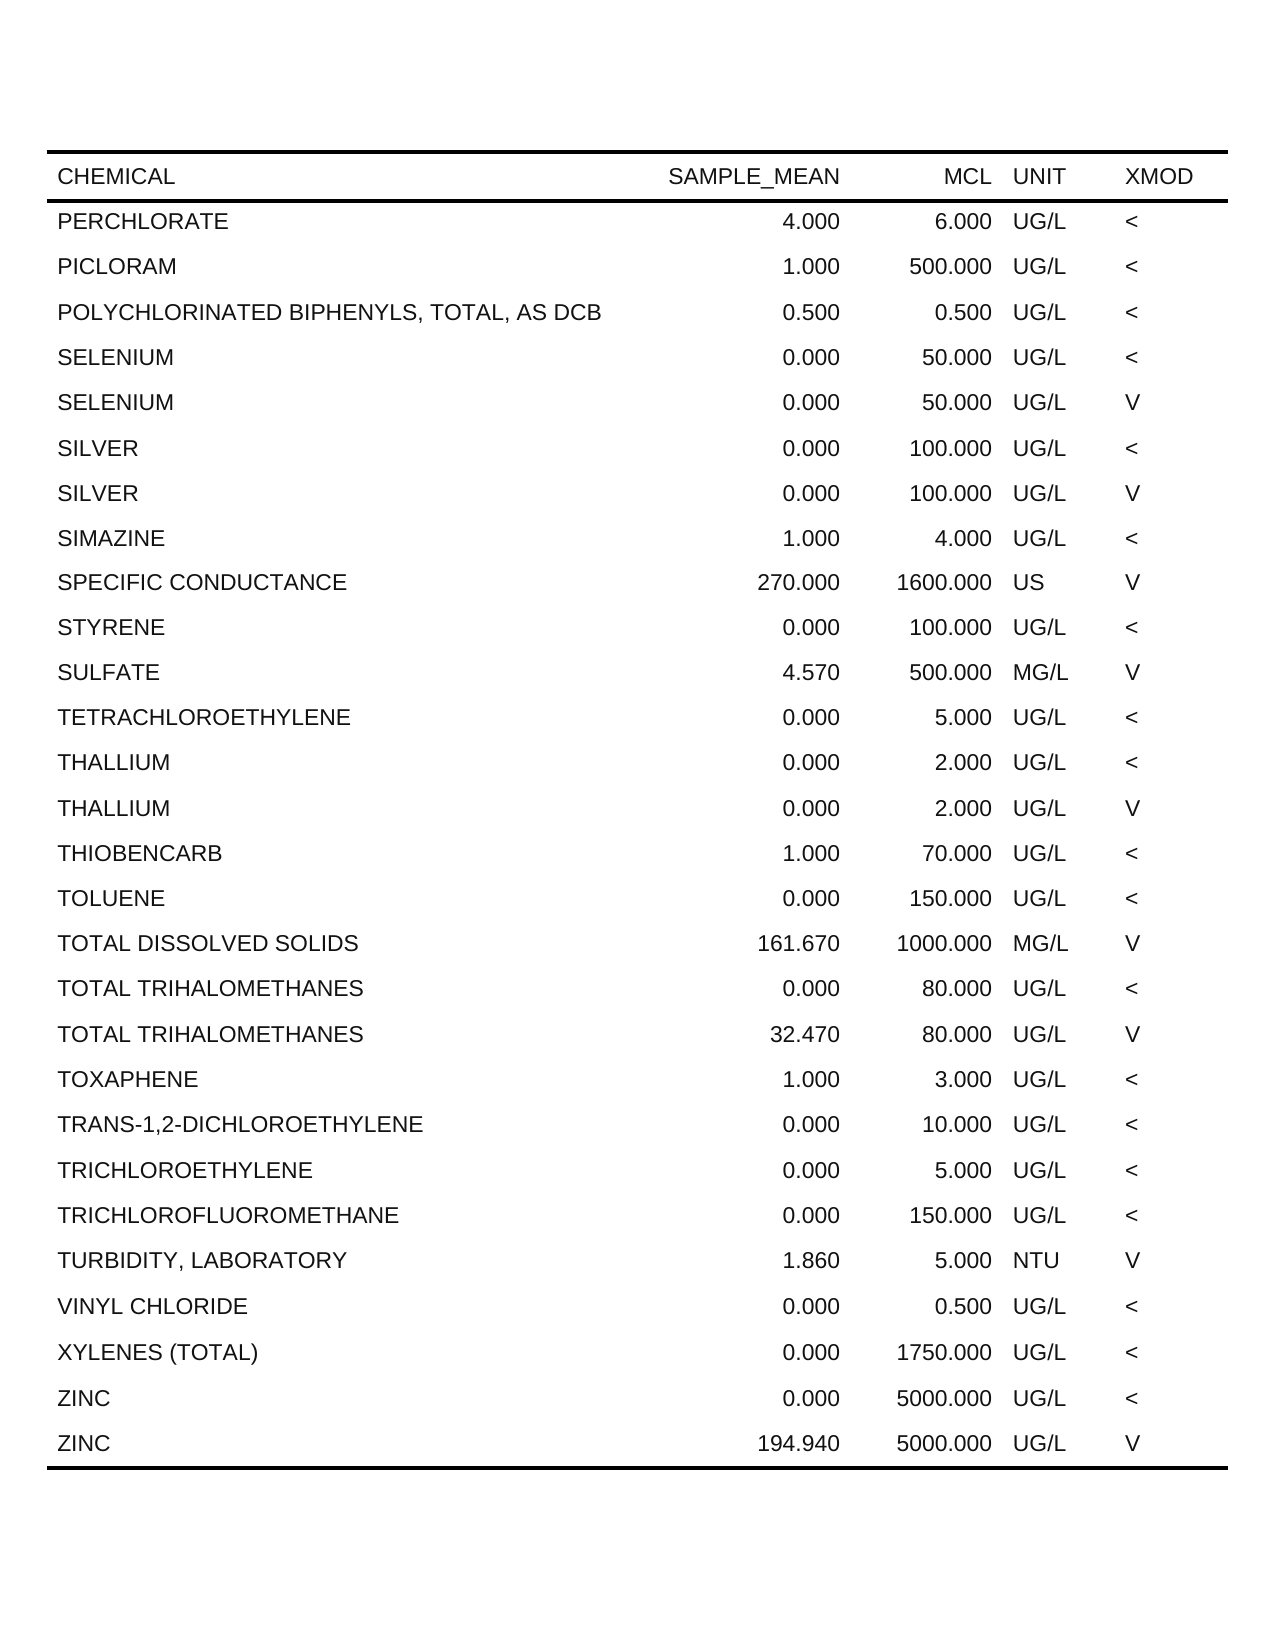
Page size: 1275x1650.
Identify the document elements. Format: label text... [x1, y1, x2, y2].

table_cell 0.000 [638, 740, 850, 785]
table_cell THALLIUM [47, 785, 638, 830]
table_cell SIMAZINE [47, 516, 638, 561]
table_cell < [1114, 1056, 1228, 1102]
table_cell UG/L [1002, 1284, 1114, 1329]
table_cell V [1114, 650, 1228, 695]
table_cell 1.860 [638, 1238, 850, 1284]
table_cell THALLIUM [47, 740, 638, 785]
table_cell 5.000 [850, 1238, 1002, 1284]
table_cell 100.000 [850, 604, 1002, 649]
table_cell SILVER [47, 470, 638, 516]
table_header MCL [850, 154, 1002, 198]
table_cell 161.670 [638, 921, 850, 966]
table_cell < [1114, 740, 1228, 785]
table_cell NTU [1002, 1238, 1114, 1284]
table_cell V [1114, 785, 1228, 830]
table_cell < [1114, 203, 1228, 244]
table_cell PERCHLORATE [47, 203, 638, 244]
table_cell 32.470 [638, 1011, 850, 1056]
table_cell 4.570 [638, 650, 850, 695]
table_cell 5.000 [850, 1148, 1002, 1193]
table_cell SELENIUM [47, 335, 638, 380]
table_cell PICLORAM [47, 244, 638, 289]
table_cell 0.000 [638, 425, 850, 470]
table_cell UG/L [1002, 425, 1114, 470]
table_cell < [1114, 244, 1228, 289]
table_cell TOTAL DISSOLVED SOLIDS [47, 921, 638, 966]
table_cell V [1114, 921, 1228, 966]
table_cell 1000.000 [850, 921, 1002, 966]
table_cell UG/L [1002, 1421, 1114, 1466]
table_header SAMPLE_MEAN [638, 154, 850, 198]
table_cell 0.000 [638, 380, 850, 425]
table_cell 50.000 [850, 335, 1002, 380]
table_cell POLYCHLORINATED BIPHENYLS, TOTAL, AS DCB [47, 289, 638, 335]
table_cell 50.000 [850, 380, 1002, 425]
table_cell UG/L [1002, 785, 1114, 830]
table_cell 2.000 [850, 740, 1002, 785]
table_cell 100.000 [850, 425, 1002, 470]
table_cell 270.000 [638, 561, 850, 604]
table_cell < [1114, 1329, 1228, 1375]
table_cell 0.000 [638, 335, 850, 380]
table_cell 1.000 [638, 244, 850, 289]
table_cell 6.000 [850, 203, 1002, 244]
table_cell 0.000 [638, 1375, 850, 1421]
table_cell 500.000 [850, 650, 1002, 695]
table_cell 80.000 [850, 1011, 1002, 1056]
table_cell TOLUENE [47, 876, 638, 921]
table_cell 0.000 [638, 1284, 850, 1329]
table_cell UG/L [1002, 380, 1114, 425]
table_cell < [1114, 425, 1228, 470]
table_cell 1600.000 [850, 561, 1002, 604]
table_cell 2.000 [850, 785, 1002, 830]
table_cell < [1114, 1148, 1228, 1193]
table_cell 0.000 [638, 966, 850, 1011]
table_cell TETRACHLOROETHYLENE [47, 695, 638, 740]
table_cell 0.000 [638, 695, 850, 740]
table_cell UG/L [1002, 1102, 1114, 1147]
table_cell TRICHLOROFLUOROMETHANE [47, 1193, 638, 1238]
table_cell V [1114, 470, 1228, 516]
table_cell 5.000 [850, 695, 1002, 740]
table_cell 500.000 [850, 244, 1002, 289]
table_cell XYLENES (TOTAL) [47, 1329, 638, 1375]
table_cell V [1114, 561, 1228, 604]
table_header XMOD [1114, 154, 1228, 198]
table_cell 0.000 [638, 785, 850, 830]
table_cell 0.500 [638, 289, 850, 335]
table_cell UG/L [1002, 1011, 1114, 1056]
table_cell ZINC [47, 1375, 638, 1421]
table_cell SULFATE [47, 650, 638, 695]
table_cell 1.000 [638, 1056, 850, 1102]
table_cell V [1114, 1421, 1228, 1466]
table_cell UG/L [1002, 244, 1114, 289]
table_cell 0.000 [638, 470, 850, 516]
table_cell < [1114, 1375, 1228, 1421]
table_header CHEMICAL [47, 154, 638, 198]
table_cell UG/L [1002, 1375, 1114, 1421]
table_cell 4.000 [850, 516, 1002, 561]
table_cell 0.500 [850, 1284, 1002, 1329]
table_cell < [1114, 289, 1228, 335]
table_cell 4.000 [638, 203, 850, 244]
table_cell UG/L [1002, 516, 1114, 561]
table_cell UG/L [1002, 1329, 1114, 1375]
table_cell 10.000 [850, 1102, 1002, 1147]
table_cell UG/L [1002, 966, 1114, 1011]
table_cell 1.000 [638, 516, 850, 561]
table_cell 150.000 [850, 1193, 1002, 1238]
table_cell < [1114, 335, 1228, 380]
table_cell < [1114, 695, 1228, 740]
table_cell V [1114, 1011, 1228, 1056]
table_cell < [1114, 830, 1228, 876]
table_cell ZINC [47, 1421, 638, 1466]
table_cell UG/L [1002, 470, 1114, 516]
table_cell 0.000 [638, 1193, 850, 1238]
table_header UNIT [1002, 154, 1114, 198]
table_cell UG/L [1002, 1056, 1114, 1102]
table_cell TOXAPHENE [47, 1056, 638, 1102]
table_cell UG/L [1002, 335, 1114, 380]
table_cell TRANS-1,2-DICHLOROETHYLENE [47, 1102, 638, 1147]
table_cell < [1114, 1193, 1228, 1238]
table_cell 0.000 [638, 1102, 850, 1147]
table_cell V [1114, 380, 1228, 425]
table_cell SPECIFIC CONDUCTANCE [47, 561, 638, 604]
table_cell 1.000 [638, 830, 850, 876]
table_cell 0.000 [638, 1329, 850, 1375]
table_cell 1750.000 [850, 1329, 1002, 1375]
table_cell UG/L [1002, 203, 1114, 244]
table_cell UG/L [1002, 604, 1114, 649]
table_cell 0.000 [638, 1148, 850, 1193]
table_cell THIOBENCARB [47, 830, 638, 876]
table_cell TURBIDITY, LABORATORY [47, 1238, 638, 1284]
table_cell 150.000 [850, 876, 1002, 921]
table_cell < [1114, 1284, 1228, 1329]
table_cell UG/L [1002, 1193, 1114, 1238]
table_cell 3.000 [850, 1056, 1002, 1102]
table_cell MG/L [1002, 650, 1114, 695]
table_cell < [1114, 876, 1228, 921]
table_cell UG/L [1002, 876, 1114, 921]
table_cell 194.940 [638, 1421, 850, 1466]
table_cell UG/L [1002, 1148, 1114, 1193]
table_cell V [1114, 1238, 1228, 1284]
table_cell SILVER [47, 425, 638, 470]
table_cell MG/L [1002, 921, 1114, 966]
table_cell UG/L [1002, 740, 1114, 785]
table_cell < [1114, 966, 1228, 1011]
table_cell 5000.000 [850, 1375, 1002, 1421]
table_cell 5000.000 [850, 1421, 1002, 1466]
table_cell 0.000 [638, 876, 850, 921]
table_cell 0.000 [638, 604, 850, 649]
table_cell UG/L [1002, 695, 1114, 740]
table_cell TRICHLOROETHYLENE [47, 1148, 638, 1193]
table_cell < [1114, 604, 1228, 649]
table_cell 100.000 [850, 470, 1002, 516]
table_cell VINYL CHLORIDE [47, 1284, 638, 1329]
table_cell US [1002, 561, 1114, 604]
table_cell TOTAL TRIHALOMETHANES [47, 966, 638, 1011]
table_cell UG/L [1002, 830, 1114, 876]
table_cell 80.000 [850, 966, 1002, 1011]
table_cell TOTAL TRIHALOMETHANES [47, 1011, 638, 1056]
table_cell SELENIUM [47, 380, 638, 425]
table_cell 0.500 [850, 289, 1002, 335]
table_cell < [1114, 516, 1228, 561]
table_cell 70.000 [850, 830, 1002, 876]
table_cell STYRENE [47, 604, 638, 649]
table_cell UG/L [1002, 289, 1114, 335]
table_cell < [1114, 1102, 1228, 1147]
